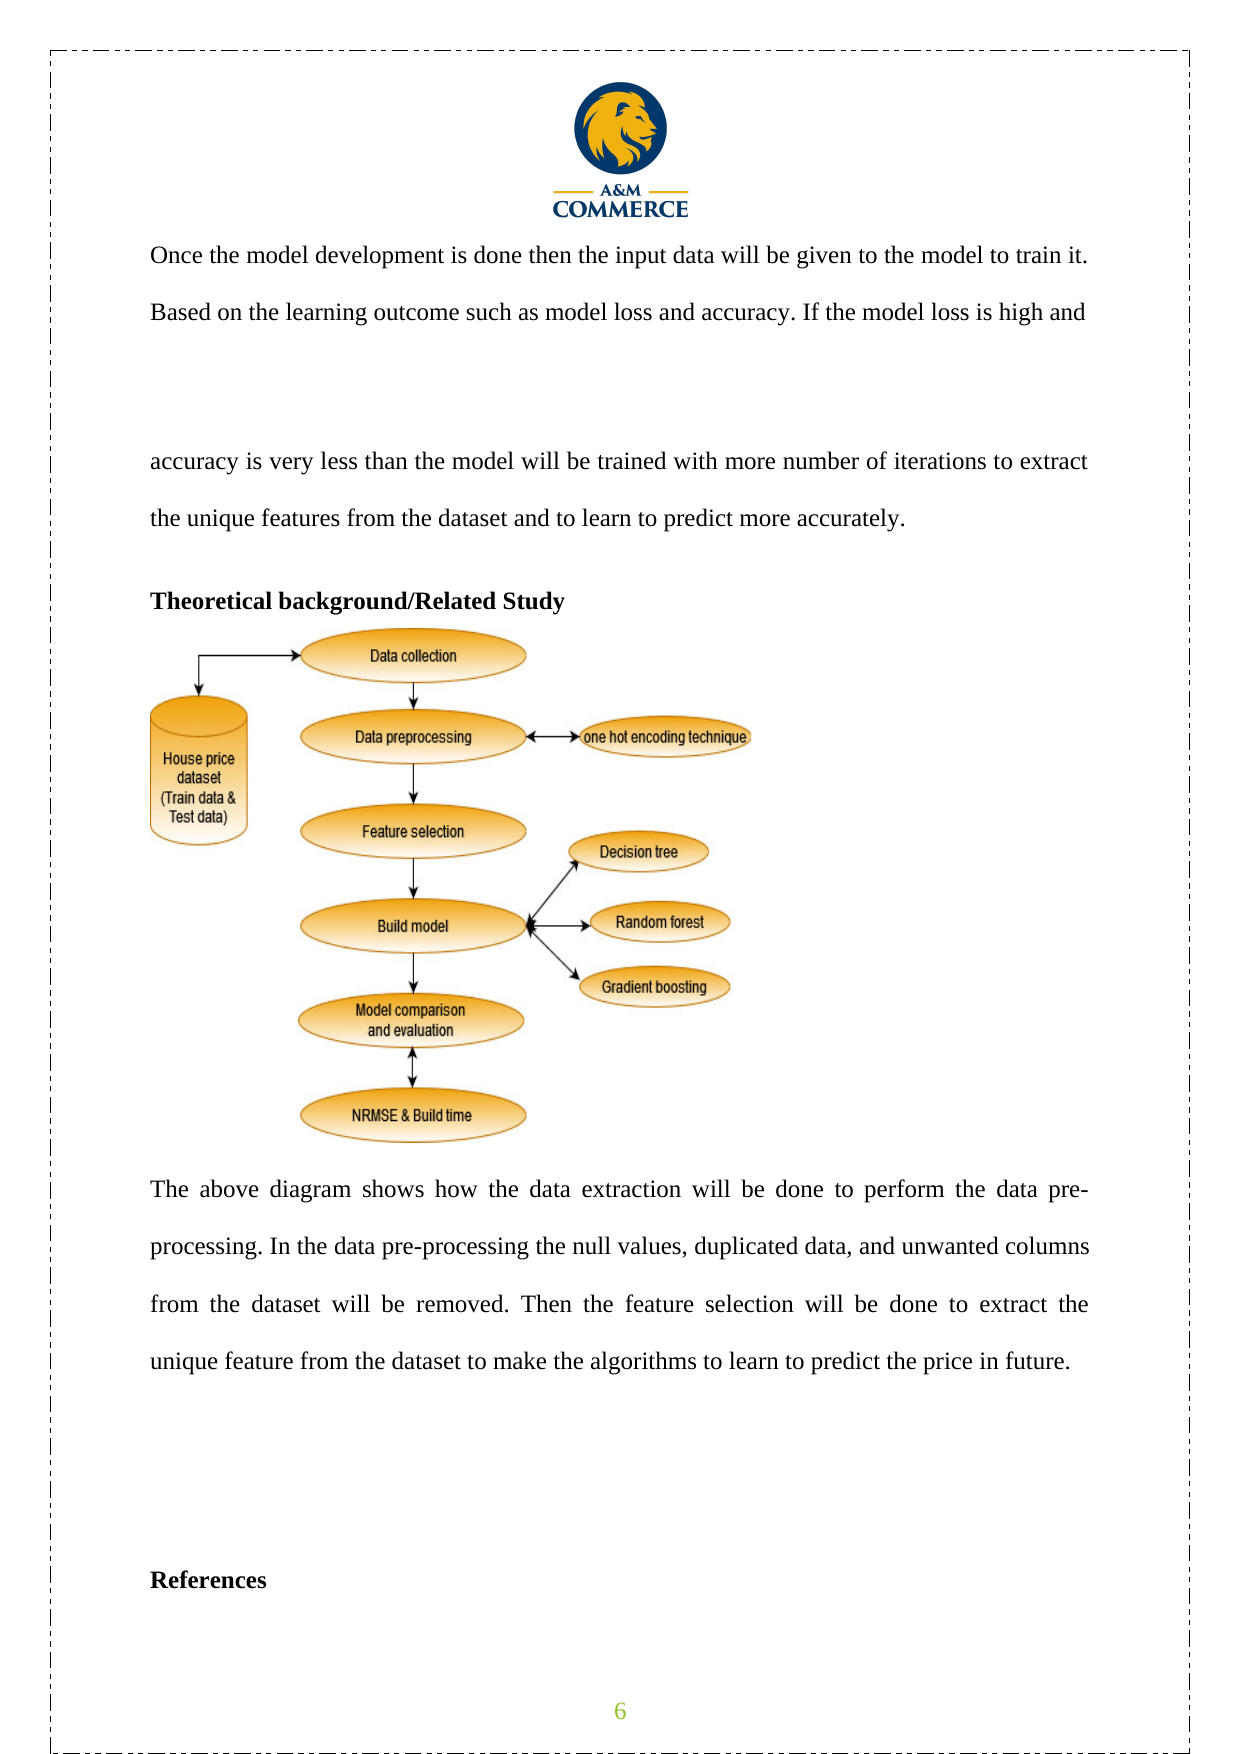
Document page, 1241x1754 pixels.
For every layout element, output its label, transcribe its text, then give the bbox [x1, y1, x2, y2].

text accuracy is very less than the model will be trained with more number of iterations to extract the unique features from the dataset and to learn to predict more accurately. [150, 446, 1090, 532]
text Once the model development is done then the input data will be given to the model to train it. Based on the learning outcome such as model loss and accuracy. If the model loss is high and [150, 240, 1090, 326]
subtitle Theoretical background/Related Study [150, 586, 1090, 614]
text The above diagram shows how the data extraction will be done to perform the data pre-processing. In the data pre-processing the null values, duplicated data, and unwanted columns from the dataset will be removed. Then the feature selection will be done to extract the unique feature from the dataset to make the algorithms to learn to predict the price in future. [150, 1174, 1090, 1375]
picture [530, 60, 710, 240]
picture [150, 628, 752, 1143]
